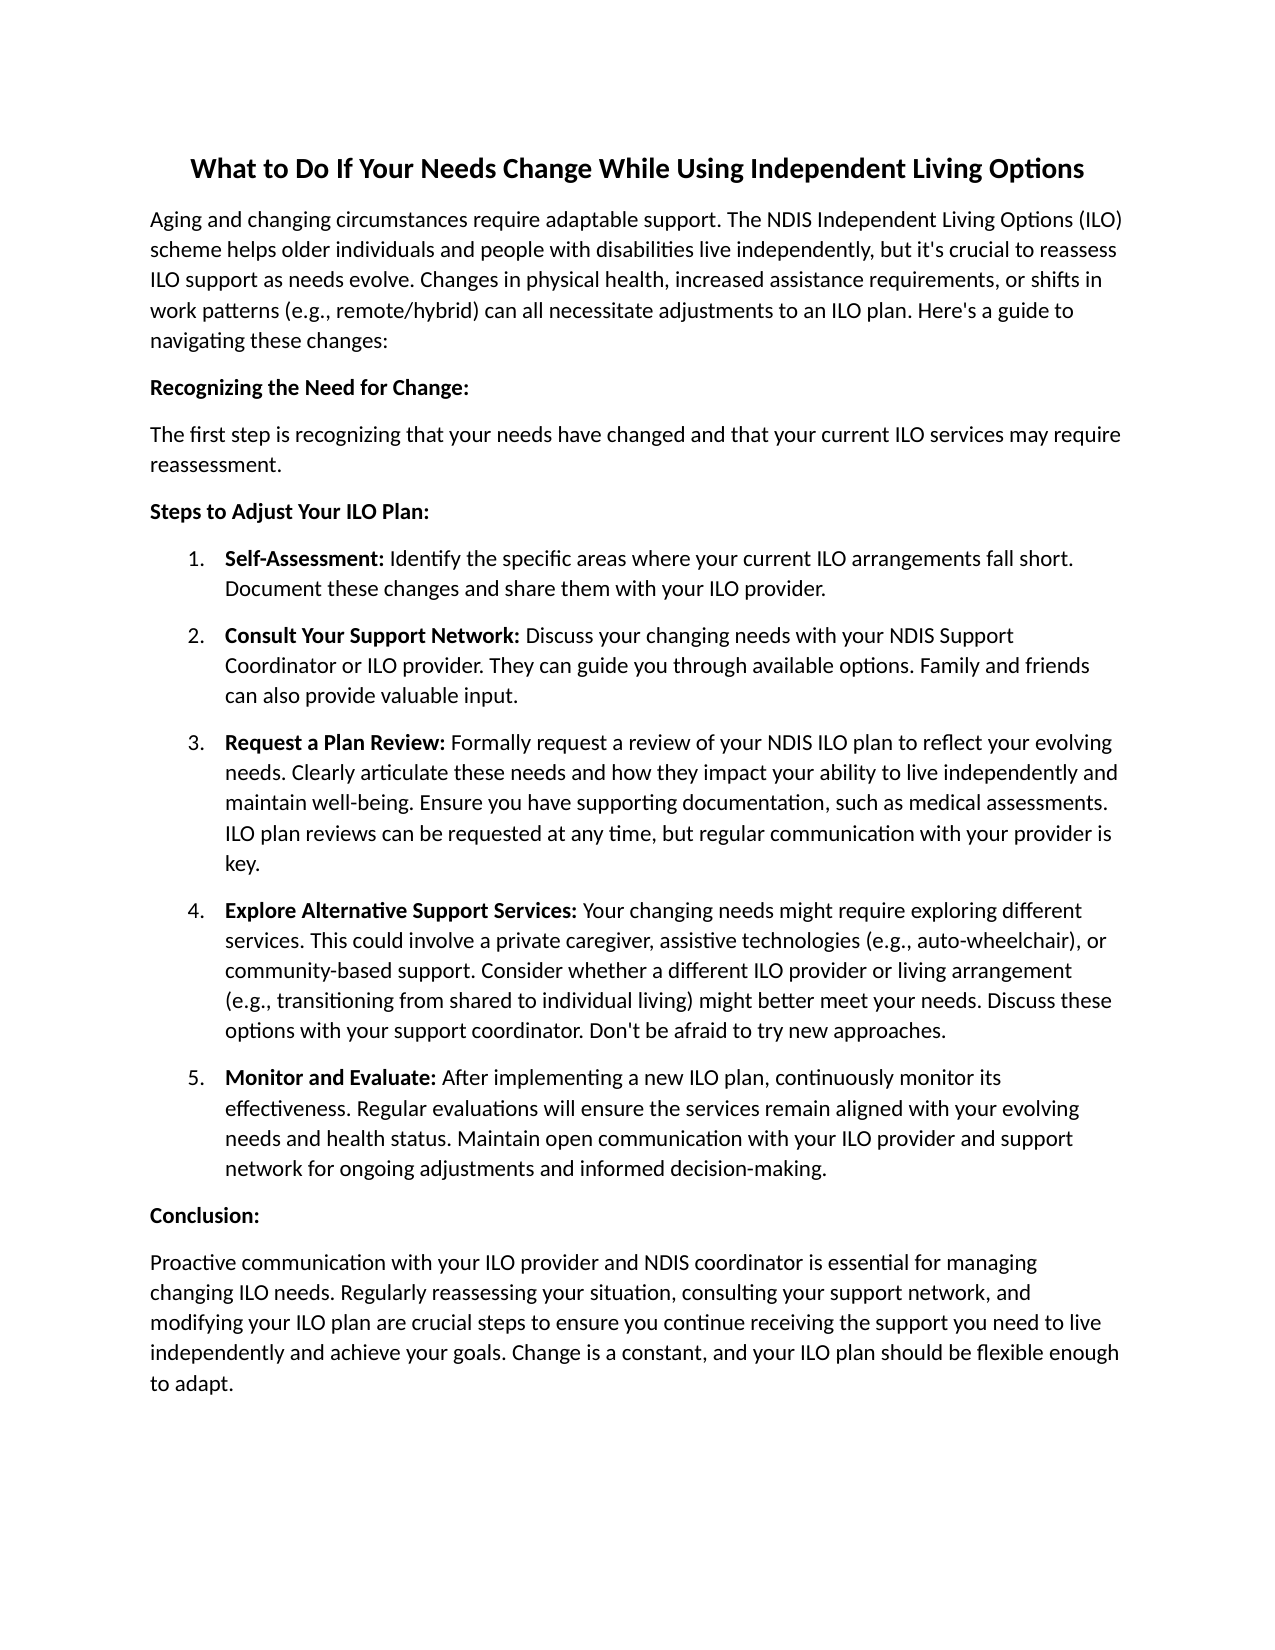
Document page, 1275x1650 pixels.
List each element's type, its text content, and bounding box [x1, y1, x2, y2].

list Monitor and Evaluate: After implementing a new ILO plan, continuously monitor its effectiveness. Regular evaluations will ensure the services remain aligned with your evolving needs and health status. Maintain open communication with your ILO provider and support network for ongoing adjustments and informed decision-making. [187, 1063, 1125, 1182]
text Steps to Adjust Your ILO Plan: [150, 497, 1125, 525]
text What to Do If Your Needs Change While Using Independent Living Options [150, 150, 1125, 186]
text Aging and changing circumstances require adaptable support. The NDIS Independent Living Options (ILO) scheme helps older individuals and people with disabilities live independently, but it's crucial to reassess ILO support as needs evolve. Changes in physical health, increased assistance requirements, or shifts in work patterns (e.g., remote/hybrid) can all necessitate adjustments to an ILO plan. Here's a guide to navigating these changes: [150, 205, 1125, 354]
list Request a Plan Review: Formally request a review of your NDIS ILO plan to reflect your evolving needs. Clearly articulate these needs and how they impact your ability to live independently and maintain well-being. Ensure you have supporting documentation, such as medical assessments. ILO plan reviews can be requested at any time, but regular communication with your provider is key. [187, 728, 1125, 877]
list Explore Alternative Support Services: Your changing needs might require exploring different services. This could involve a private caregiver, assistive technologies (e.g., auto-wheelchair), or community-based support. Consider whether a different ILO provider or living arrangement (e.g., transitioning from shared to individual living) might better meet your needs. Discuss these options with your support coordinator. Don't be afraid to try new approaches. [187, 896, 1125, 1044]
text The first step is recognizing that your needs have changed and that your current ILO services may require reassessment. [150, 420, 1125, 478]
list Consult Your Support Network: Discuss your changing needs with your NDIS Support Coordinator or ILO provider. They can guide you through available options. Family and friends can also provide valuable input. [187, 621, 1125, 709]
text Proactive communication with your ILO provider and NDIS coordinator is essential for managing changing ILO needs. Regularly reassessing your situation, consulting your support network, and modifying your ILO plan are crucial steps to ensure you continue receiving the support you need to live independently and achieve your goals. Change is a constant, and your ILO plan should be flexible enough to adapt. [150, 1248, 1125, 1397]
list Self-Assessment: Identify the specific areas where your current ILO arrangements fall short. Document these changes and share them with your ILO provider. [187, 544, 1125, 602]
text Conclusion: [150, 1201, 1125, 1229]
text Recognizing the Need for Change: [150, 373, 1125, 401]
